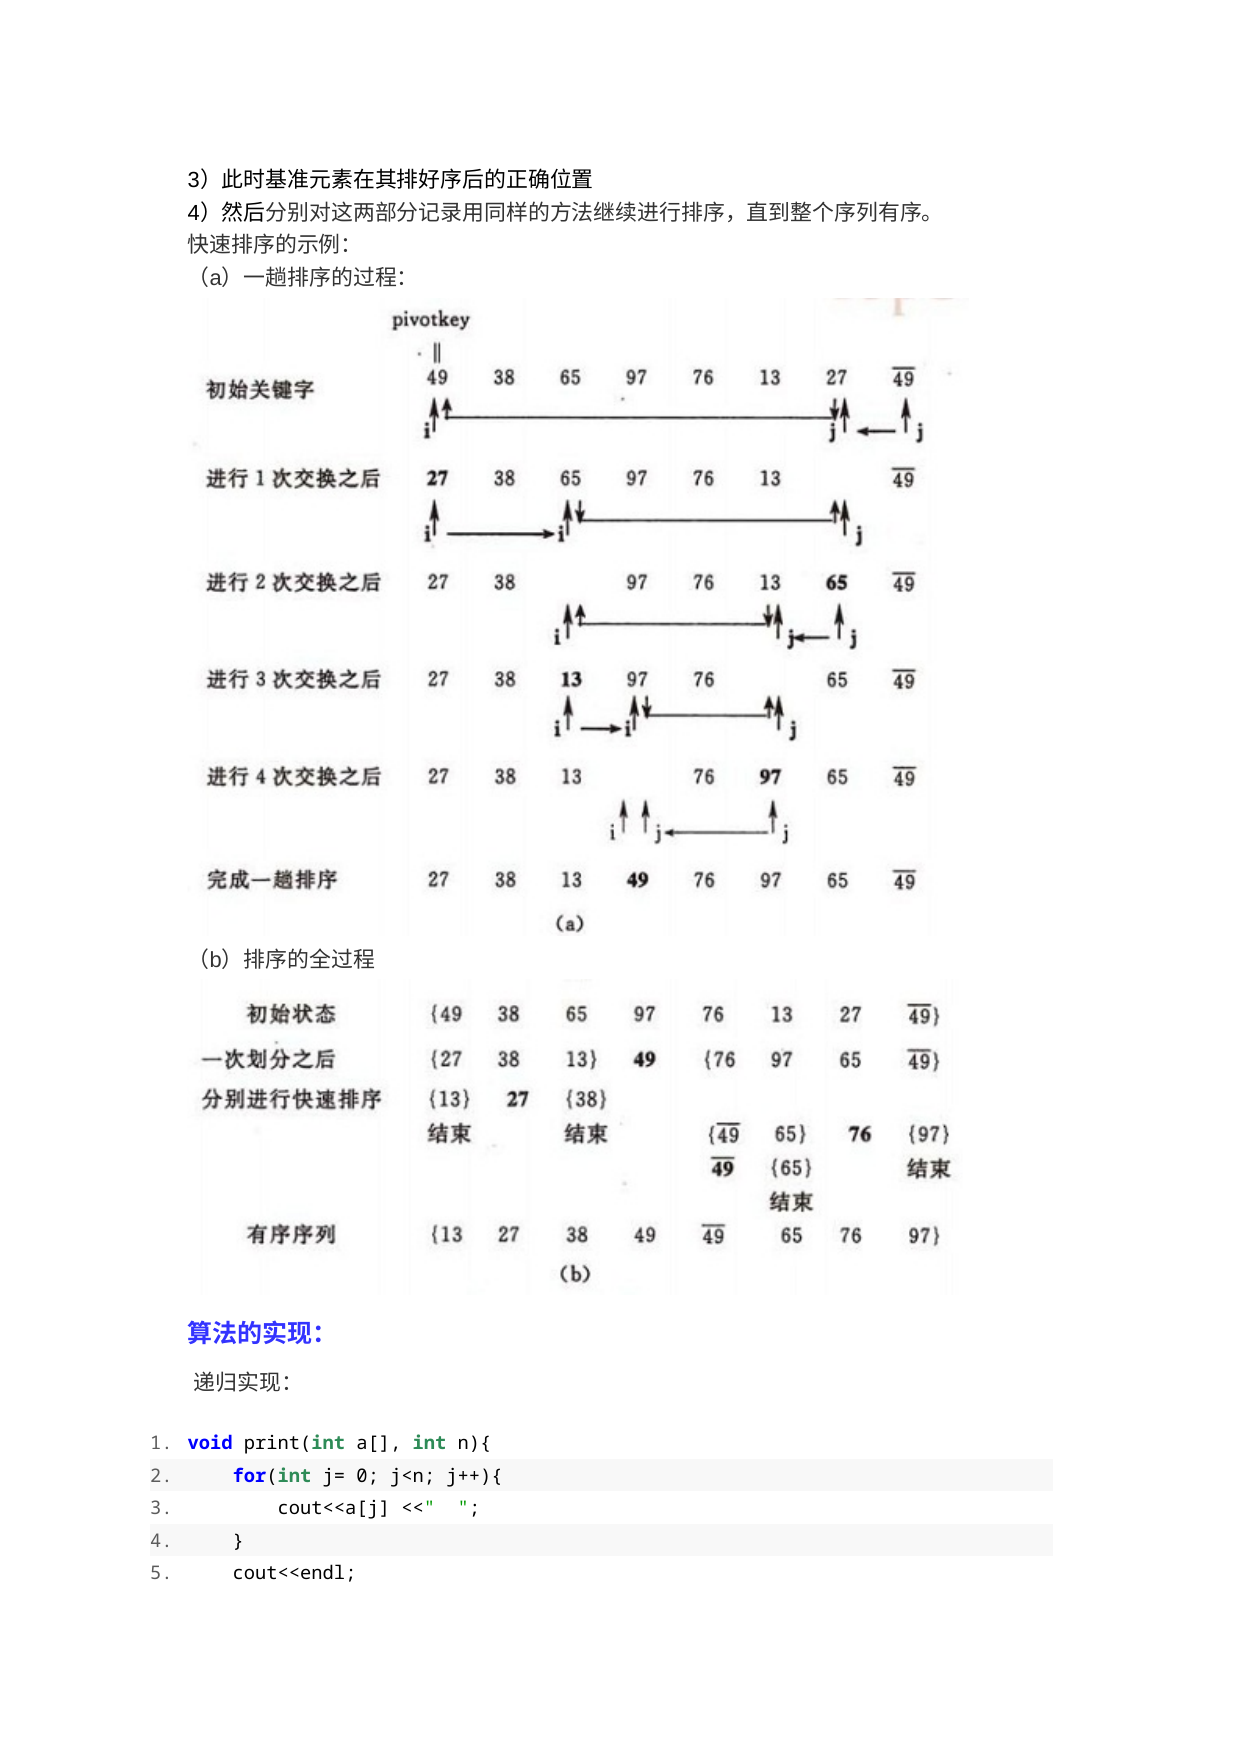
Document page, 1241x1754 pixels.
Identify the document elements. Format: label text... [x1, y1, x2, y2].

text （a）一趟排序的过程： [187, 259, 1053, 292]
list void print(int a[], int n){ [150, 1426, 1053, 1459]
text 递归实现： [187, 1364, 1053, 1397]
text 3）此时基准元素在其排好序后的正确位置 [187, 162, 1053, 194]
picture [187, 298, 969, 936]
list for(int j= 0; j<n; j++){ [150, 1459, 1053, 1491]
text 4）然后分别对这两部分记录用同样的方法继续进行排序，直到整个序列有序。 [187, 194, 1053, 227]
picture [187, 979, 969, 1295]
list cout<<endl; [150, 1556, 1053, 1589]
list } [150, 1524, 1053, 1556]
text 快速排序的示例： [187, 227, 1053, 259]
text 算法的实现： [187, 1299, 1053, 1364]
list cout<<a[j] <<" "; [150, 1491, 1053, 1524]
text （b）排序的全过程 [187, 942, 1053, 974]
